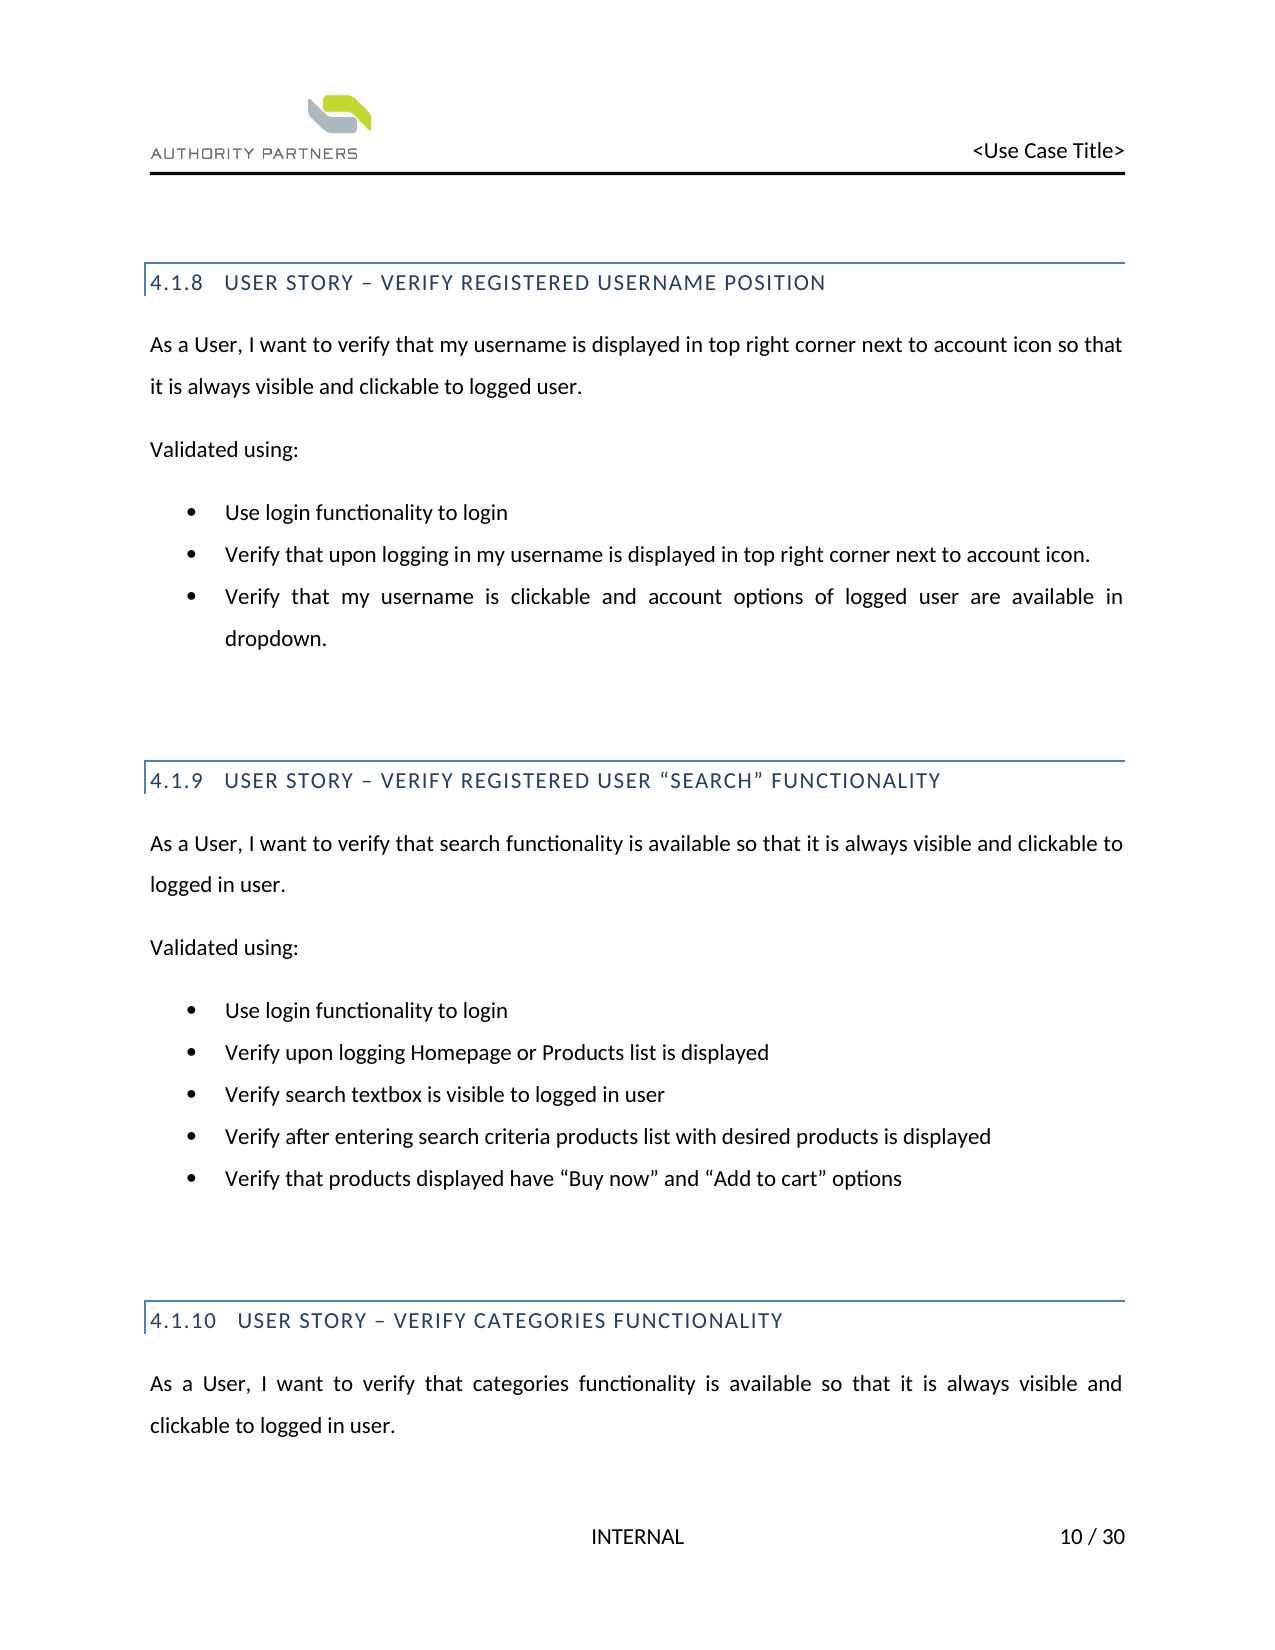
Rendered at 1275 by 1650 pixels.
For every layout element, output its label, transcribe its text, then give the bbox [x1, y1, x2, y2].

subtitle 4.1.9 User Story – verify registered user “search” functionality [146, 762, 1125, 794]
subtitle 4.1.10 User Story – verify categories functionality [146, 1302, 1125, 1334]
subtitle 4.1.8 User Story – verify registered username position [146, 264, 1125, 296]
list Verify that products displayed have “Buy now” and “Add to cart” options [187, 1164, 1125, 1192]
list Use login functionality to login [187, 498, 1125, 526]
list Use login functionality to login [187, 996, 1125, 1024]
text Validated using: [150, 435, 1125, 463]
text As a User, I want to verify that my username is displayed in top right corner next to account icon so that it is always visible and clickable to logged user. [150, 331, 1125, 401]
list Verify that my username is clickable and account options of logged user are available in dropdown. [187, 582, 1125, 652]
list Verify after entering search criteria products list with desired products is displayed [187, 1122, 1125, 1150]
text As a User, I want to verify that search functionality is available so that it is always visible and clickable to logged in user. [150, 829, 1125, 899]
text As a User, I want to verify that categories functionality is available so that it is always visible and clickable to logged in user. [150, 1369, 1125, 1439]
picture [150, 95, 372, 159]
list Verify search textbox is visible to logged in user [187, 1080, 1125, 1108]
list Verify that upon logging in my username is displayed in top right corner next to account icon. [187, 540, 1125, 568]
list Verify upon logging Homepage or Products list is displayed [187, 1038, 1125, 1066]
text Validated using: [150, 933, 1125, 961]
